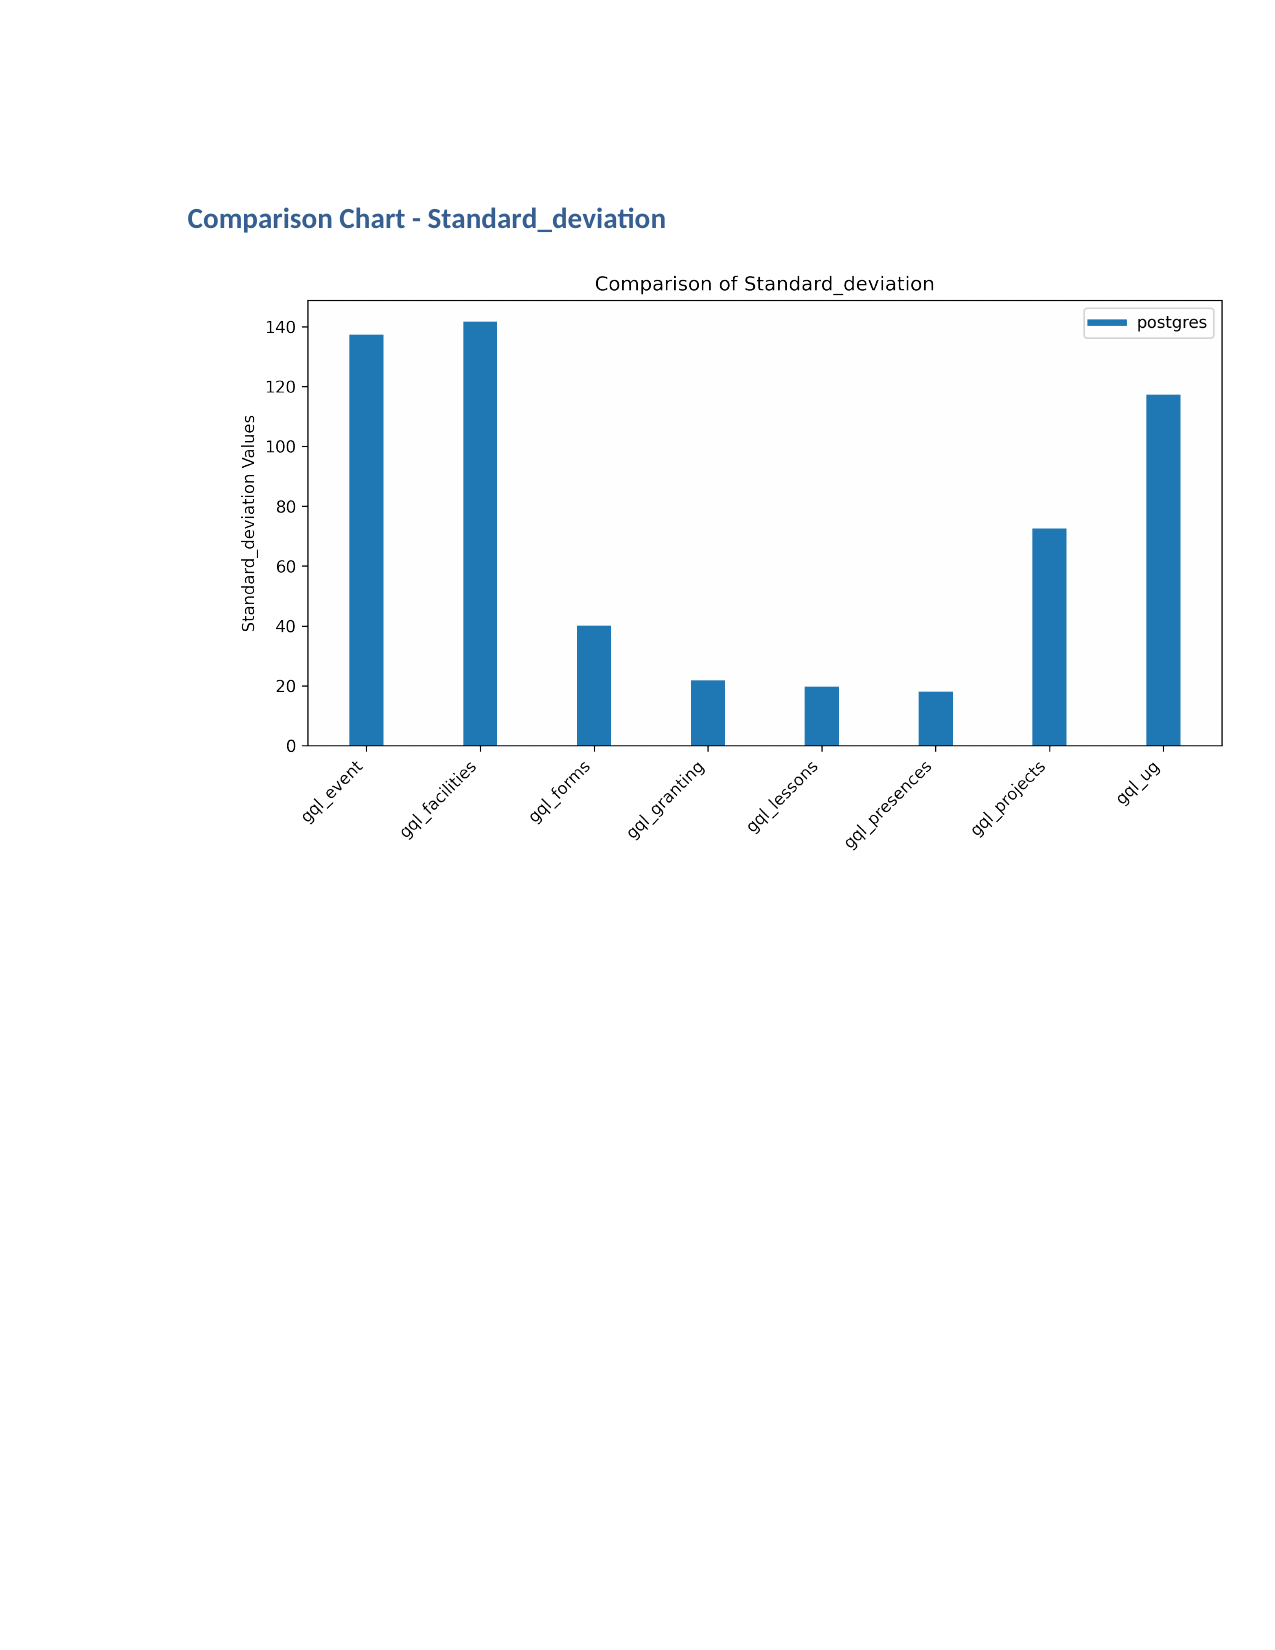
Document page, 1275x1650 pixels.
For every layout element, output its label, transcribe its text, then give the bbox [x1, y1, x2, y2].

picture [206, 241, 1257, 887]
subtitle Comparison Chart - Standard_deviation [187, 200, 1087, 236]
